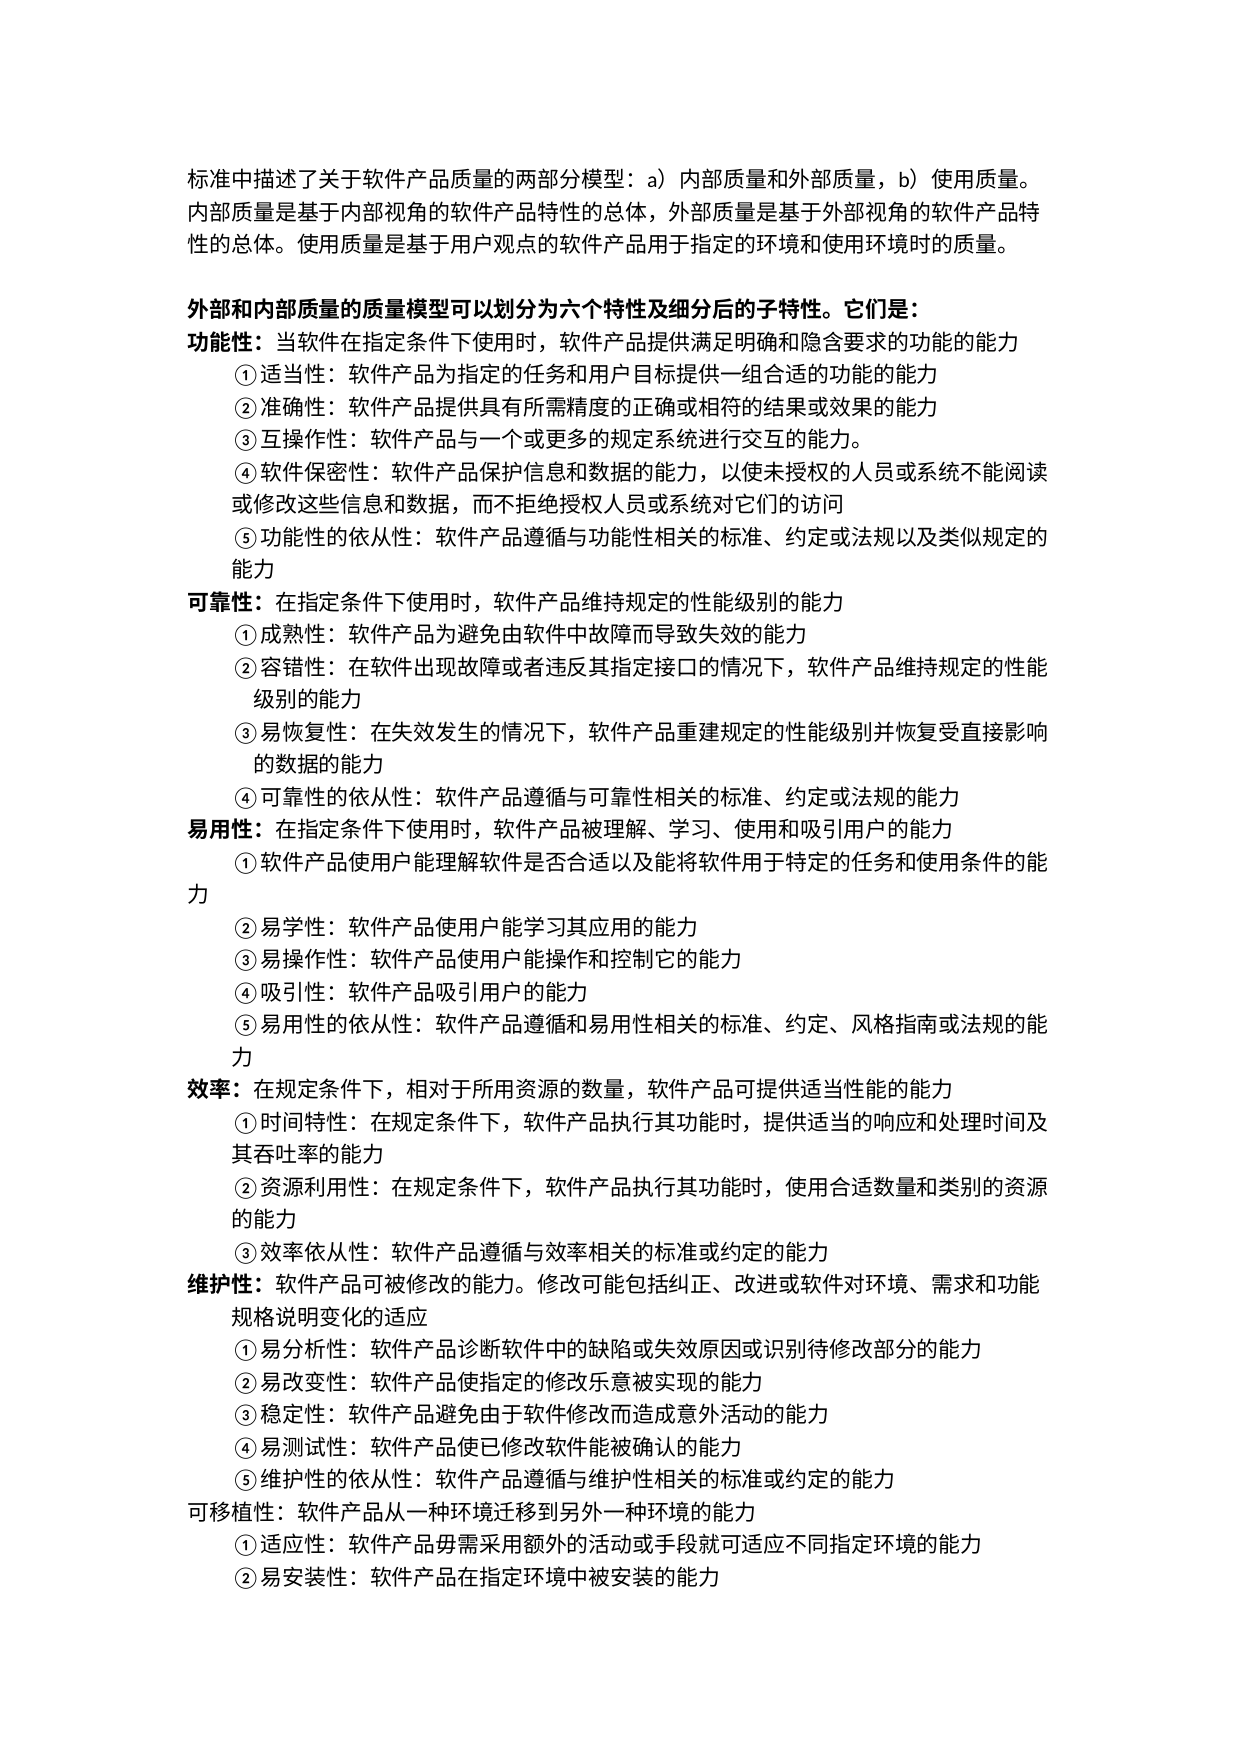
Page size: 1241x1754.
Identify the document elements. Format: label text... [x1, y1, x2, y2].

text ②容错性：在软件出现故障或者违反其指定接口的情况下，软件产品维持规定的性能级别的能力 [231, 649, 1053, 714]
text 易用性：在指定条件下使用时，软件产品被理解、学习、使用和吸引用户的能力 [187, 812, 1053, 844]
text ③效率依从性：软件产品遵循与效率相关的标准或约定的能力 [187, 1234, 1053, 1267]
text ③易操作性：软件产品使用户能操作和控制它的能力 [187, 942, 1053, 974]
text 效率：在规定条件下，相对于所用资源的数量，软件产品可提供适当性能的能力 [187, 1072, 1053, 1104]
text ④可靠性的依从性：软件产品遵循与可靠性相关的标准、约定或法规的能力 [187, 779, 1053, 812]
text ④吸引性：软件产品吸引用户的能力 [187, 974, 1053, 1007]
text ③稳定性：软件产品避免由于软件修改而造成意外活动的能力 [187, 1397, 1053, 1429]
text ⑤功能性的依从性：软件产品遵循与功能性相关的标准、约定或法规以及类似规定的能力 [231, 519, 1053, 584]
text ①易分析性：软件产品诊断软件中的缺陷或失效原因或识别待修改部分的能力 [187, 1332, 1053, 1364]
text 功能性：当软件在指定条件下使用时，软件产品提供满足明确和隐含要求的功能的能力 [187, 324, 1053, 357]
text ③易恢复性：在失效发生的情况下，软件产品重建规定的性能级别并恢复受直接影响的数据的能力 [231, 714, 1053, 779]
text 可移植性：软件产品从一种环境迁移到另外一种环境的能力 [187, 1494, 1053, 1527]
text ①适应性：软件产品毋需采用额外的活动或手段就可适应不同指定环境的能力 [187, 1527, 1053, 1559]
text 外部和内部质量的质量模型可以划分为六个特性及细分后的子特性。它们是： [187, 292, 1053, 324]
text 内部质量是基于内部视角的软件产品特性的总体，外部质量是基于外部视角的软件产品特性的总体。使用质量是基于用户观点的软件产品用于指定的环境和使用环境时的质量。 [187, 194, 1053, 259]
text ①适当性：软件产品为指定的任务和用户目标提供一组合适的功能的能力 [187, 357, 1053, 389]
text ⑤易用性的依从性：软件产品遵循和易用性相关的标准、约定、风格指南或法规的能力 [209, 1007, 1053, 1072]
text 标准中描述了关于软件产品质量的两部分模型：a）内部质量和外部质量，b）使用质量。 [187, 162, 1053, 194]
text ④软件保密性：软件产品保护信息和数据的能力，以使未授权的人员或系统不能阅读或修改这些信息和数据，而不拒绝授权人员或系统对它们的访问 [231, 454, 1053, 519]
text 可靠性：在指定条件下使用时，软件产品维持规定的性能级别的能力 [187, 584, 1053, 617]
text ①时间特性：在规定条件下，软件产品执行其功能时，提供适当的响应和处理时间及其吞吐率的能力 [231, 1104, 1053, 1169]
text ①成熟性：软件产品为避免由软件中故障而导致失效的能力 [187, 617, 1053, 649]
text 维护性：软件产品可被修改的能力。修改可能包括纠正、改进或软件对环境、需求和功能规格说明变化的适应 [187, 1267, 1053, 1332]
text ⑤维护性的依从性：软件产品遵循与维护性相关的标准或约定的能力 [187, 1462, 1053, 1494]
text ②易安装性：软件产品在指定环境中被安装的能力 [187, 1559, 1053, 1592]
text ①软件产品使用户能理解软件是否合适以及能将软件用于特定的任务和使用条件的能力 [187, 844, 1053, 909]
text ②资源利用性：在规定条件下，软件产品执行其功能时，使用合适数量和类别的资源的能力 [231, 1169, 1053, 1234]
text ③互操作性：软件产品与一个或更多的规定系统进行交互的能力。 [187, 422, 1053, 454]
text ②易改变性：软件产品使指定的修改乐意被实现的能力 [187, 1364, 1053, 1397]
text ④易测试性：软件产品使已修改软件能被确认的能力 [187, 1429, 1053, 1462]
text ②易学性：软件产品使用户能学习其应用的能力 [187, 909, 1053, 942]
text ②准确性：软件产品提供具有所需精度的正确或相符的结果或效果的能力 [187, 389, 1053, 422]
